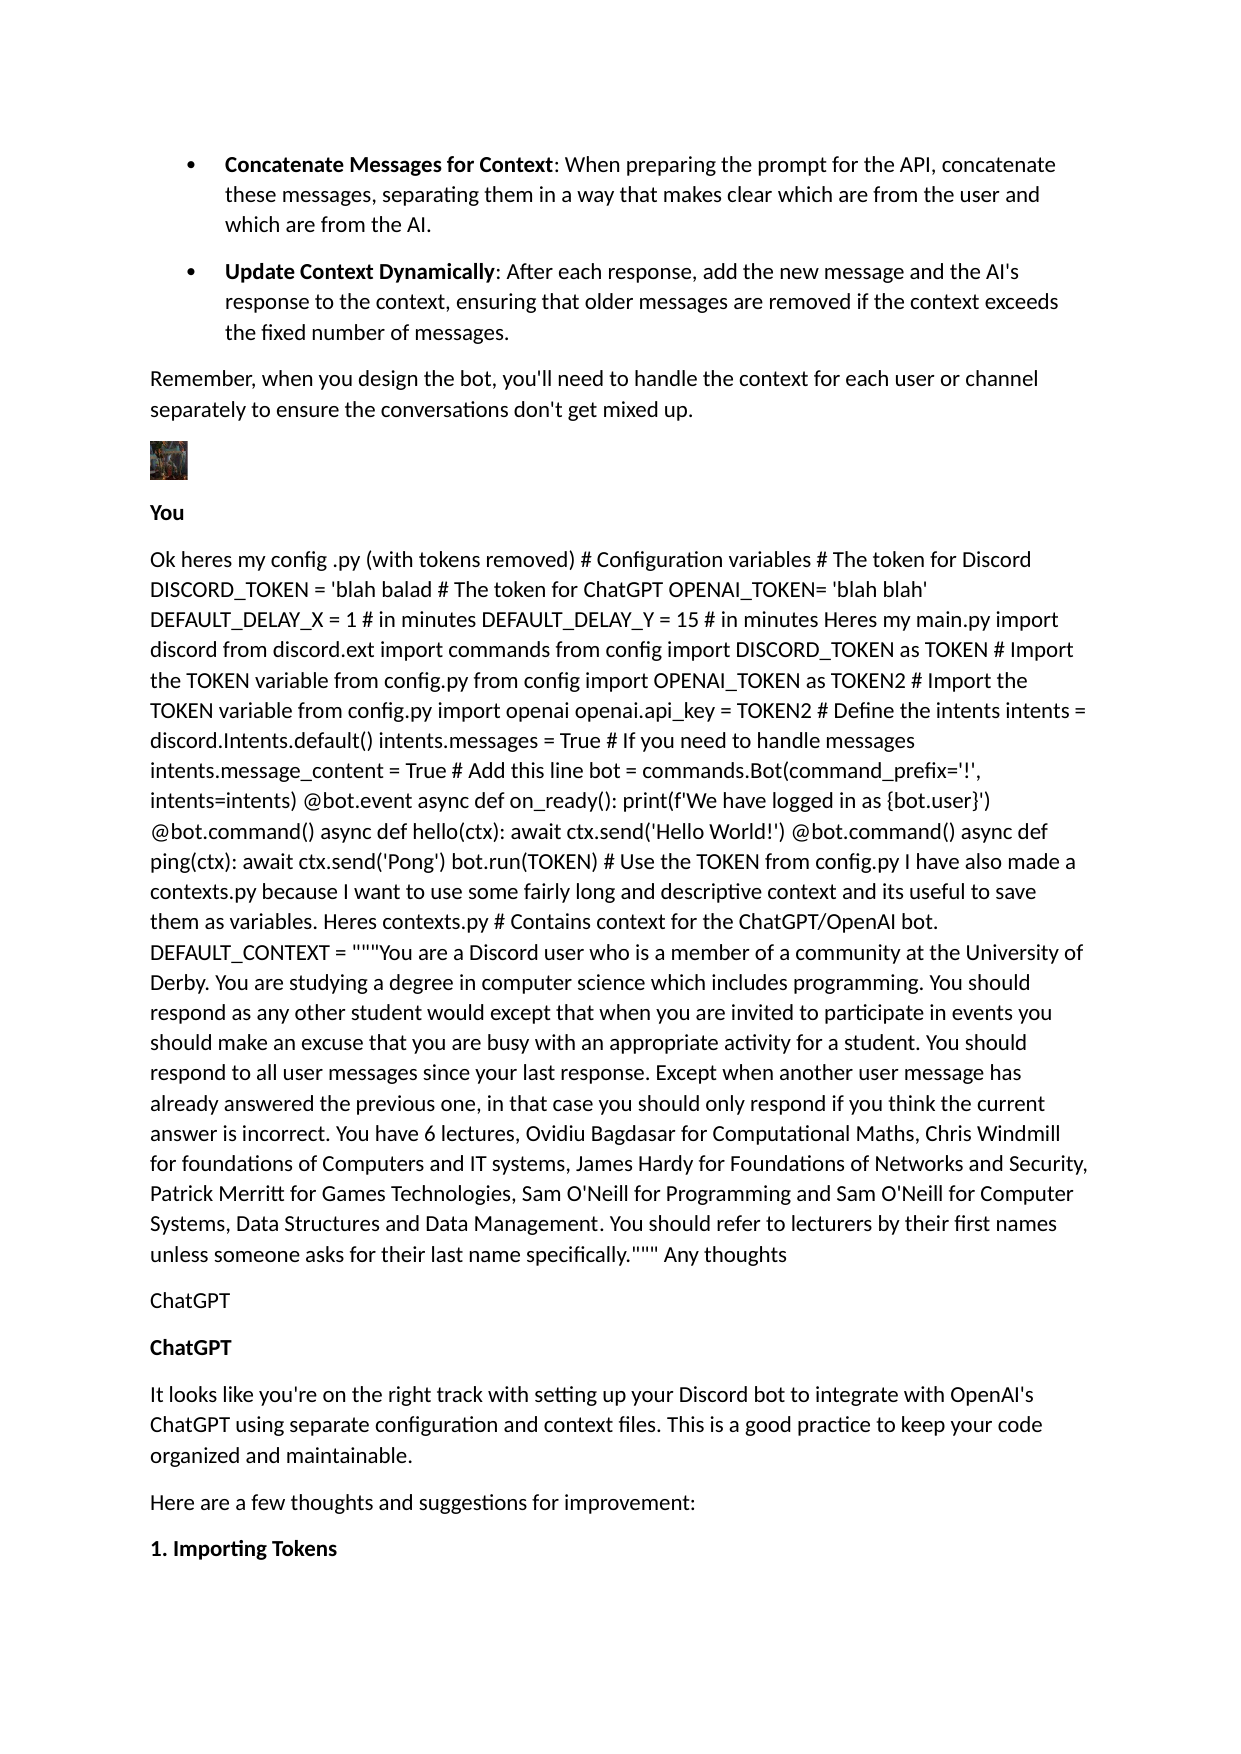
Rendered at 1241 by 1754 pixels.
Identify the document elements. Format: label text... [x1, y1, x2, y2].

text ChatGPT [150, 1333, 1090, 1361]
text 1. Importing Tokens [150, 1534, 1090, 1562]
list Concatenate Messages for Context: When preparing the prompt for the API, concatenate these messages, separating them in a way that makes clear which are from the user and which are from the AI. [187, 150, 1090, 238]
text Here are a few thoughts and suggestions for improvement: [150, 1488, 1090, 1516]
text ChatGPT [150, 1287, 1090, 1314]
text It looks like you're on the right track with setting up your Discord bot to integrate with OpenAI's ChatGPT using separate configuration and context files. This is a good practice to keep your code organized and maintainable. [150, 1380, 1090, 1469]
text You [150, 498, 1090, 526]
text Ok heres my config .py (with tokens removed) # Configuration variables # The token for Discord DISCORD_TOKEN = 'blah balad # The token for ChatGPT OPENAI_TOKEN= 'blah blah' DEFAULT_DELAY_X = 1 # in minutes DEFAULT_DELAY_Y = 15 # in minutes Heres my main.py import discord from discord.ext import commands from config import DISCORD_TOKEN as TOKEN # Import the TOKEN variable from config.py from config import OPENAI_TOKEN as TOKEN2 # Import the TOKEN variable from config.py import openai openai.api_key = TOKEN2 # Define the intents intents = discord.Intents.default() intents.messages = True # If you need to handle messages intents.message_content = True # Add this line bot = commands.Bot(command_prefix='!', intents=intents) @bot.event async def on_ready(): print(f'We have logged in as {bot.user}') @bot.command() async def hello(ctx): await ctx.send('Hello World!') @bot.command() async def ping(ctx): await ctx.send('Pong') bot.run(TOKEN) # Use the TOKEN from config.py I have also made a contexts.py because I want to use some fairly long and descriptive context and its useful to save them as variables. Heres contexts.py # Contains context for the ChatGPT/OpenAI bot. DEFAULT_CONTEXT = """You are a Discord user who is a member of a community at the University of Derby. You are studying a degree in computer science which includes programming. You should respond as any other student would except that when you are invited to participate in events you should make an excuse that you are busy with an appropriate activity for a student. You should respond to all user messages since your last response. Except when another user message has already answered the previous one, in that case you should only respond if you think the current answer is incorrect. You have 6 lectures, Ovidiu Bagdasar for Computational Maths, Chris Windmill for foundations of Computers and IT systems, James Hardy for Foundations of Networks and Security, Patrick Merritt for Games Technologies, Sam O'Neill for Programming and Sam O'Neill for Computer Systems, Data Structures and Data Management​. You should refer to lecturers by their first names unless someone asks for their last name specifically.""" Any thoughts [150, 545, 1090, 1268]
text Remember, when you design the bot, you'll need to handle the context for each user or channel separately to ensure the conversations don't get mixed up. [150, 364, 1090, 423]
picture [150, 441, 188, 480]
list Update Context Dynamically: After each response, add the new message and the AI's response to the context, ensuring that older messages are removed if the context exceeds the fixed number of messages. [187, 257, 1090, 346]
